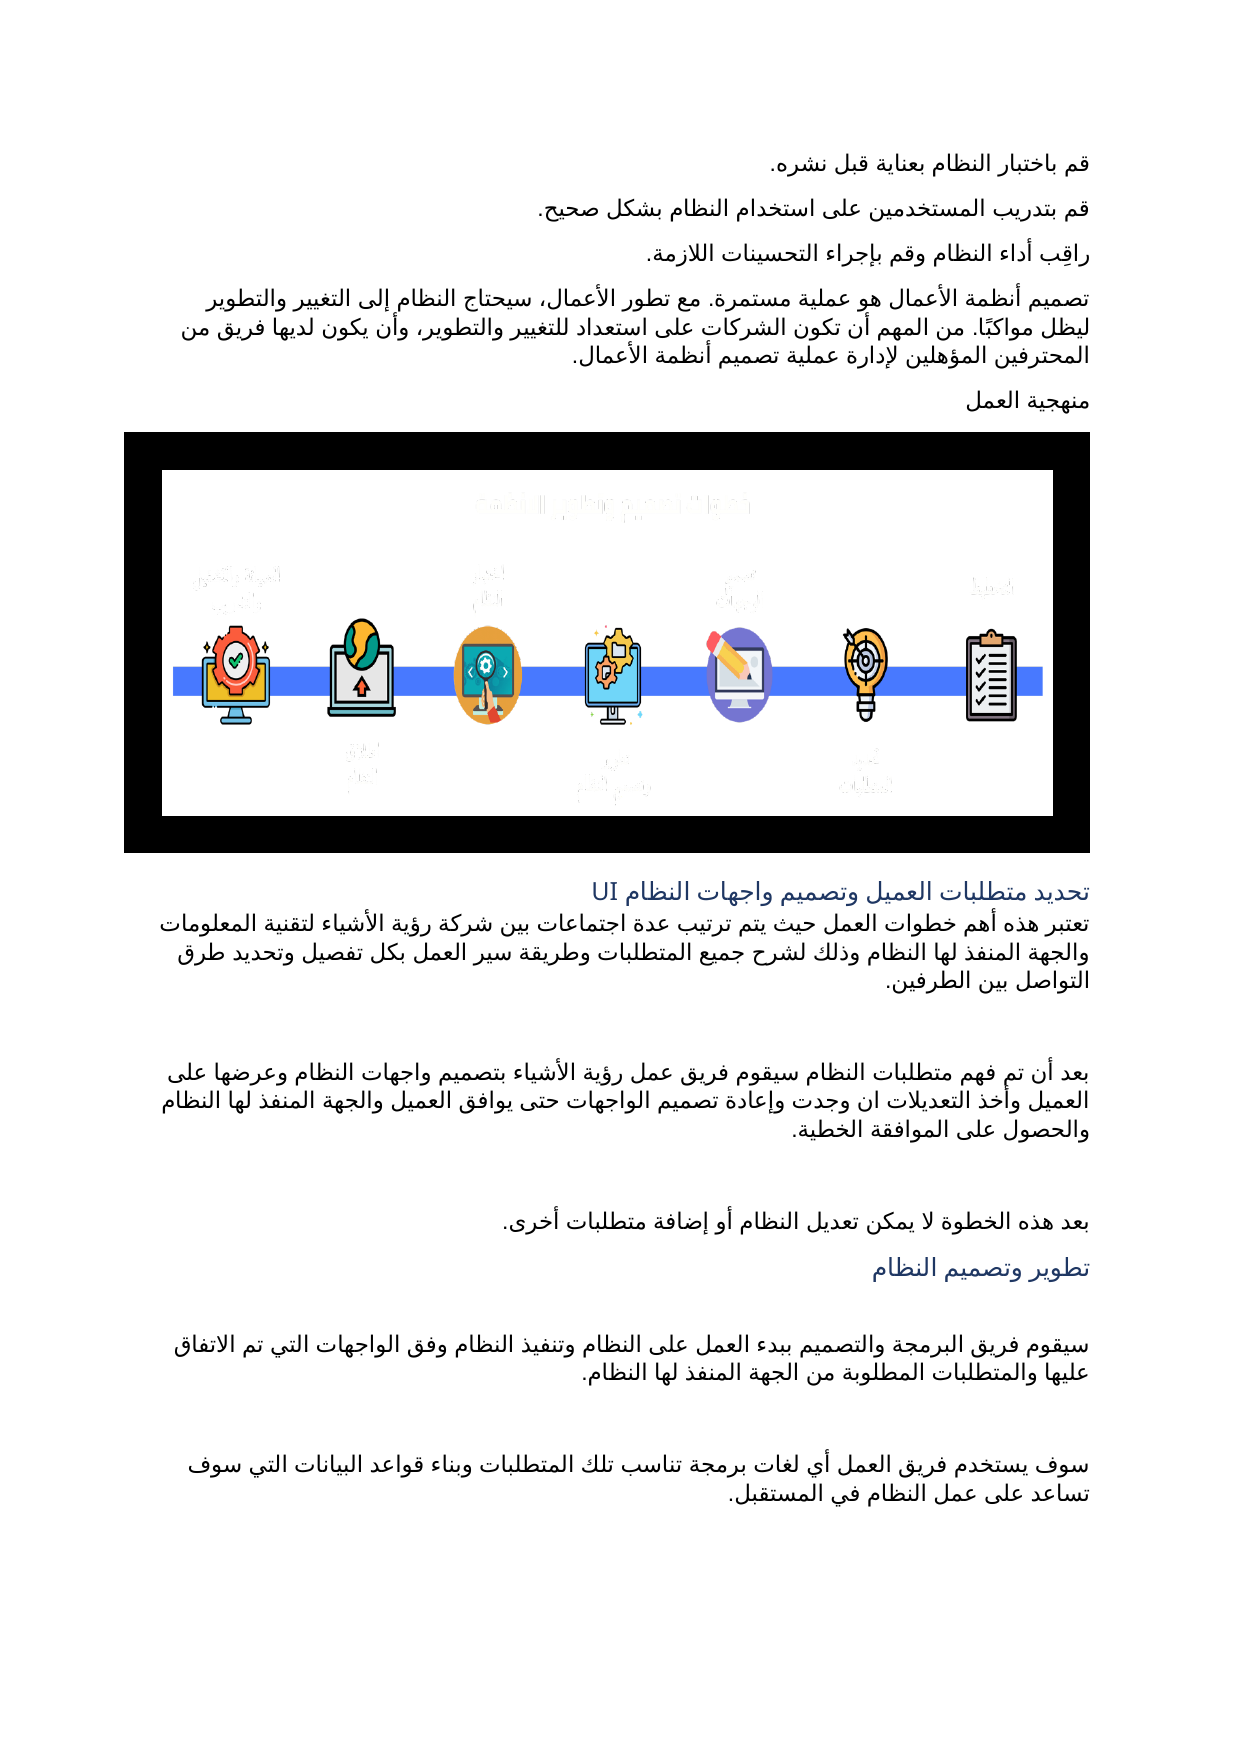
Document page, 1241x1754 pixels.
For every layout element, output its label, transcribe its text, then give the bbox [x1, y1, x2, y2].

text راقِب أداء النظام وقم بإجراء التحسينات اللازمة. [150, 240, 1090, 267]
text سيقوم فريق البرمجة والتصميم ببدء العمل على النظام وتنفيذ النظام وفق الواجهات التي تم الاتفاق عليها والمتطلبات المطلوبة من الجهة المنفذ لها النظام. [150, 1331, 1090, 1386]
text قم باختبار النظام بعناية قبل نشره. [150, 150, 1090, 176]
text منهجية العمل [150, 387, 1090, 414]
subtitle تطوير وتصميم النظام [150, 1253, 1090, 1282]
text سوف يستخدم فريق العمل أي لغات برمجة تناسب تلك المتطلبات وبناء قواعد البيانات التي سوف تساعد على عمل النظام في المستقبل. [150, 1451, 1090, 1506]
text بعد هذه الخطوة لا يمكن تعديل النظام أو إضافة متطلبات أخرى. [150, 1208, 1090, 1234]
text بعد أن تم فهم متطلبات النظام سيقوم فريق عمل رؤية الأشياء بتصميم واجهات النظام وعرضها على العميل وأخذ التعديلات ان وجدت وإعادة تصميم الواجهات حتى يوافق العميل والجهة المنفذ لها النظام والحصول على الموافقة الخطية. [150, 1059, 1090, 1142]
subtitle تحديد متطلبات العميل وتصميم واجهات النظام UI [150, 873, 1090, 907]
text تعتبر هذه أهم خطوات العمل حيث يتم ترتيب عدة اجتماعات بين شركة رؤية الأشياء لتقنية المعلومات والجهة المنفذ لها النظام وذلك لشرح جميع المتطلبات وطريقة سير العمل بكل تفصيل وتحديد طرق التواصل بين الطرفين. [150, 910, 1090, 993]
text تصميم أنظمة الأعمال هو عملية مستمرة. مع تطور الأعمال، سيحتاج النظام إلى التغيير والتطوير ليظل مواكبًا. من المهم أن تكون الشركات على استعداد للتغيير والتطوير، وأن يكون لديها فريق من المحترفين المؤهلين لإدارة عملية تصميم أنظمة الأعمال. [150, 285, 1090, 368]
picture [162, 470, 1053, 816]
text قم بتدريب المستخدمين على استخدام النظام بشكل صحيح. [150, 195, 1090, 221]
